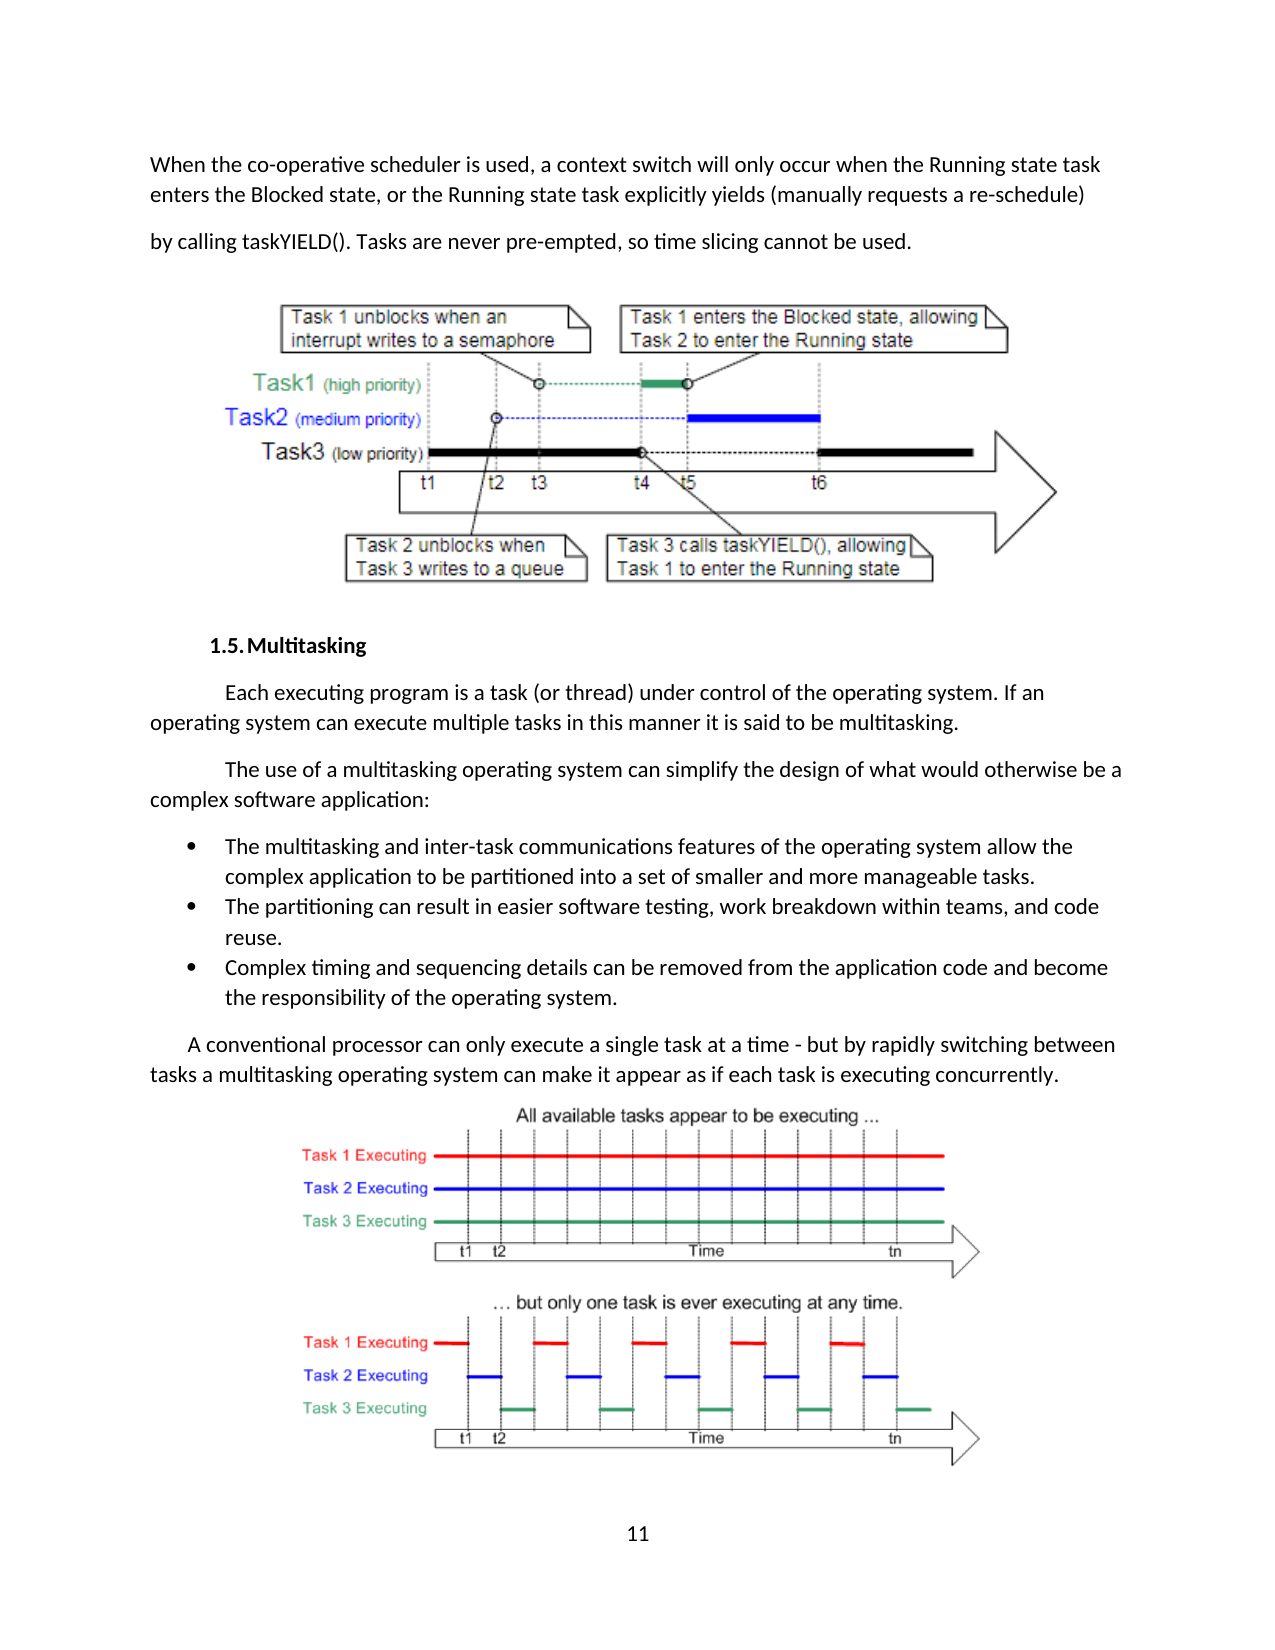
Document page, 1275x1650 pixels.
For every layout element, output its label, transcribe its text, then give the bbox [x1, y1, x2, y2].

list Complex timing and sequencing details can be removed from the application code and become the responsibility of the operating system. [187, 953, 1125, 1011]
text Each executing program is a task (or thread) under control of the operating system. If an operating system can execute multiple tasks in this manner it is said to be multitasking. [150, 678, 1125, 736]
picture [210, 280, 1065, 610]
text A conventional processor can only execute a single task at a time - but by rapidly switching between tasks a multitasking operating system can make it appear as if each task is executing concurrently. [150, 1030, 1125, 1088]
text by calling taskYIELD(). Tasks are never pre-empted, so time slicing cannot be used. [150, 227, 1125, 255]
text When the co-operative scheduler is used, a context switch will only occur when the Running state task enters the Blocked state, or the Running state task explicitly yields (manually requests a re-schedule) [150, 150, 1125, 208]
picture [288, 1100, 987, 1472]
list The multitasking and inter-task communications features of the operating system allow the complex application to be partitioned into a set of smaller and more manageable tasks. [187, 832, 1125, 890]
text The use of a multitasking operating system can simplify the design of what would otherwise be a complex software application: [150, 755, 1125, 813]
list The partitioning can result in easier software testing, work breakdown within teams, and code reuse. [187, 892, 1125, 951]
